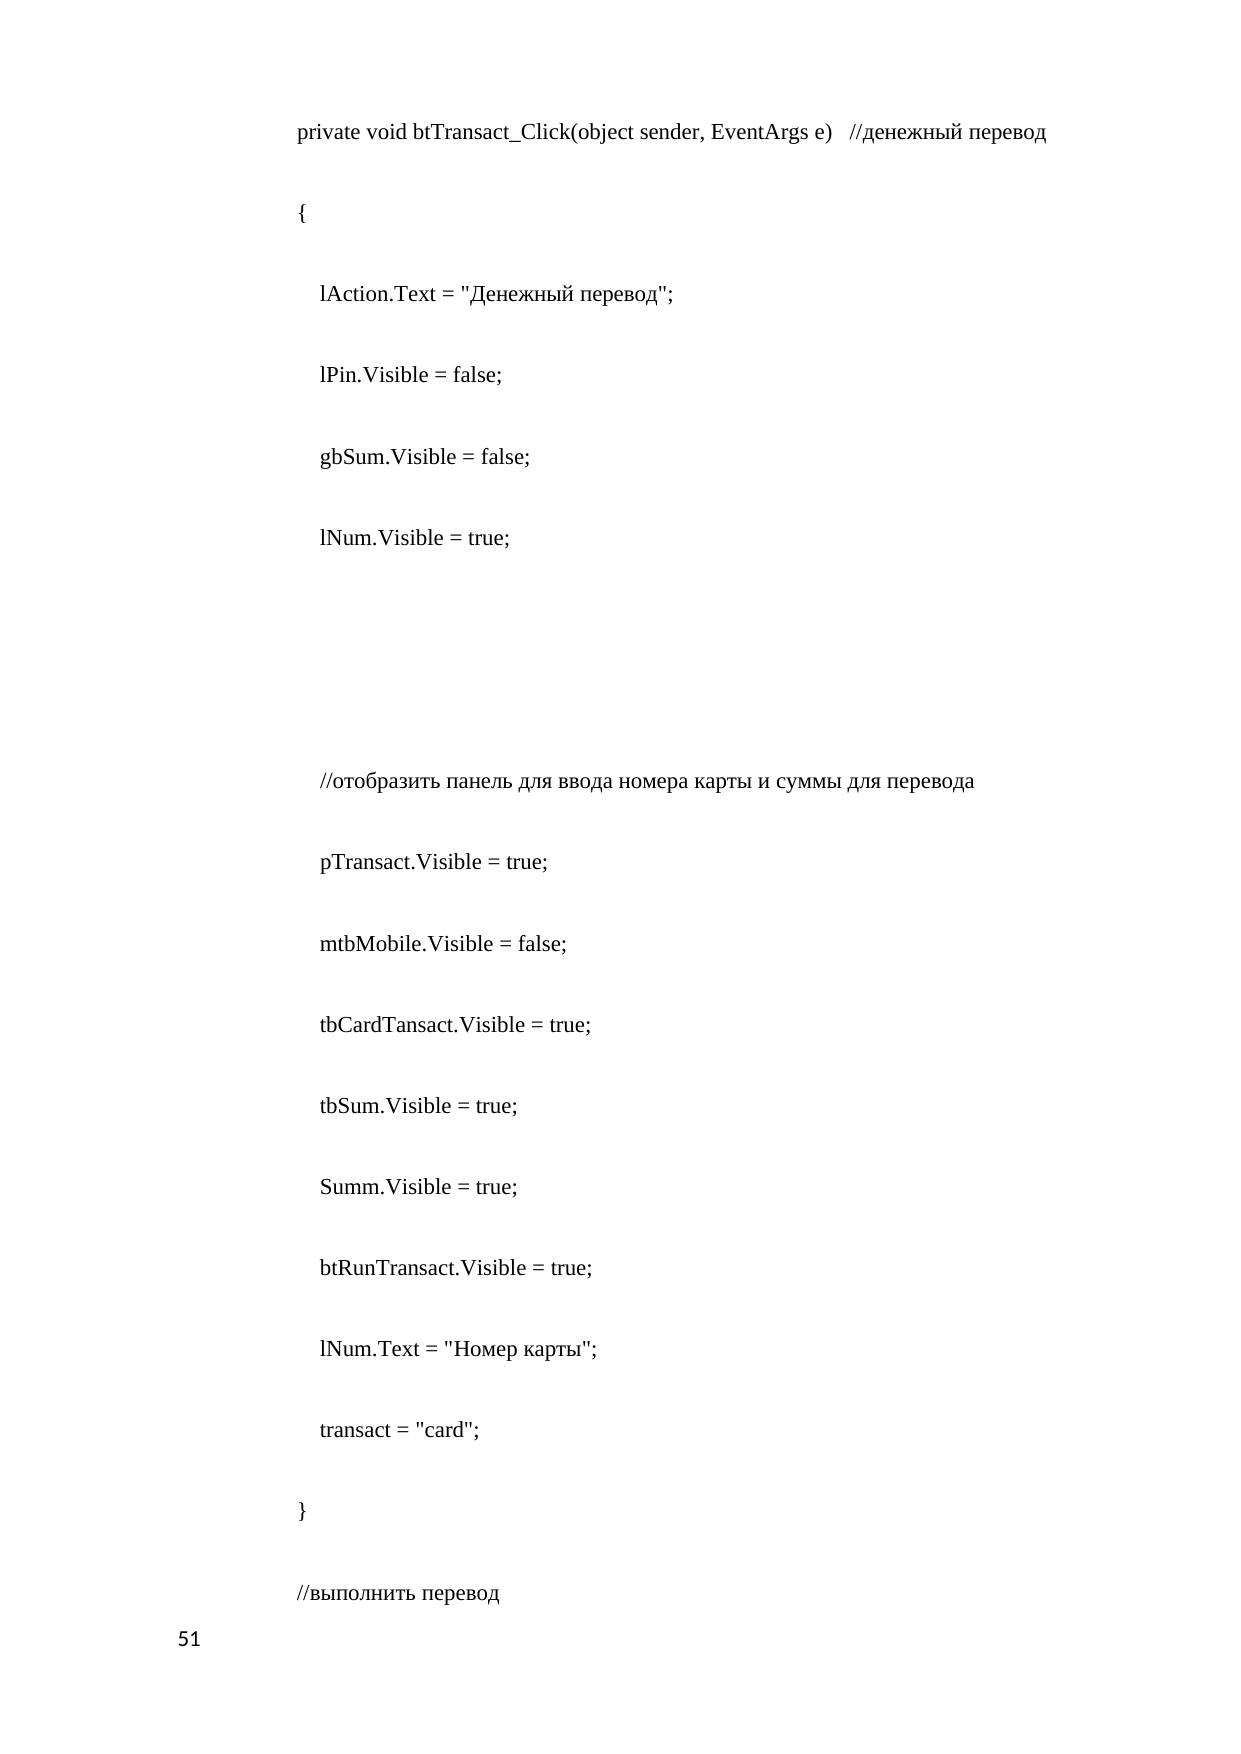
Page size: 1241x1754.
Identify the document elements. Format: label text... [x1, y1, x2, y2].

text tbSum.Visible = true; [177, 1092, 1181, 1118]
text Summ.Visible = true; [177, 1173, 1181, 1199]
text lNum.Visible = true; [177, 524, 1181, 550]
text tbCardTansact.Visible = true; [177, 1011, 1181, 1037]
text lPin.Visible = false; [177, 362, 1181, 388]
text gbSum.Visible = false; [177, 443, 1181, 469]
text //выполнить перевод [177, 1579, 1181, 1605]
text btRunTransact.Visible = true; [177, 1254, 1181, 1281]
text private void btTransact_Click(object sender, EventArgs e) //денежный перевод [177, 118, 1181, 144]
text } [177, 1498, 1181, 1524]
text lNum.Text = "Номер карты"; [177, 1335, 1181, 1362]
text mtbMobile.Visible = false; [177, 929, 1181, 956]
text { [177, 199, 1181, 226]
text lAction.Text = "Денежный перевод"; [177, 280, 1181, 307]
text //отобразить панель для ввода номера карты и суммы для перевода [177, 767, 1181, 794]
text transact = "card"; [177, 1416, 1181, 1443]
text pTransact.Visible = true; [177, 848, 1181, 875]
